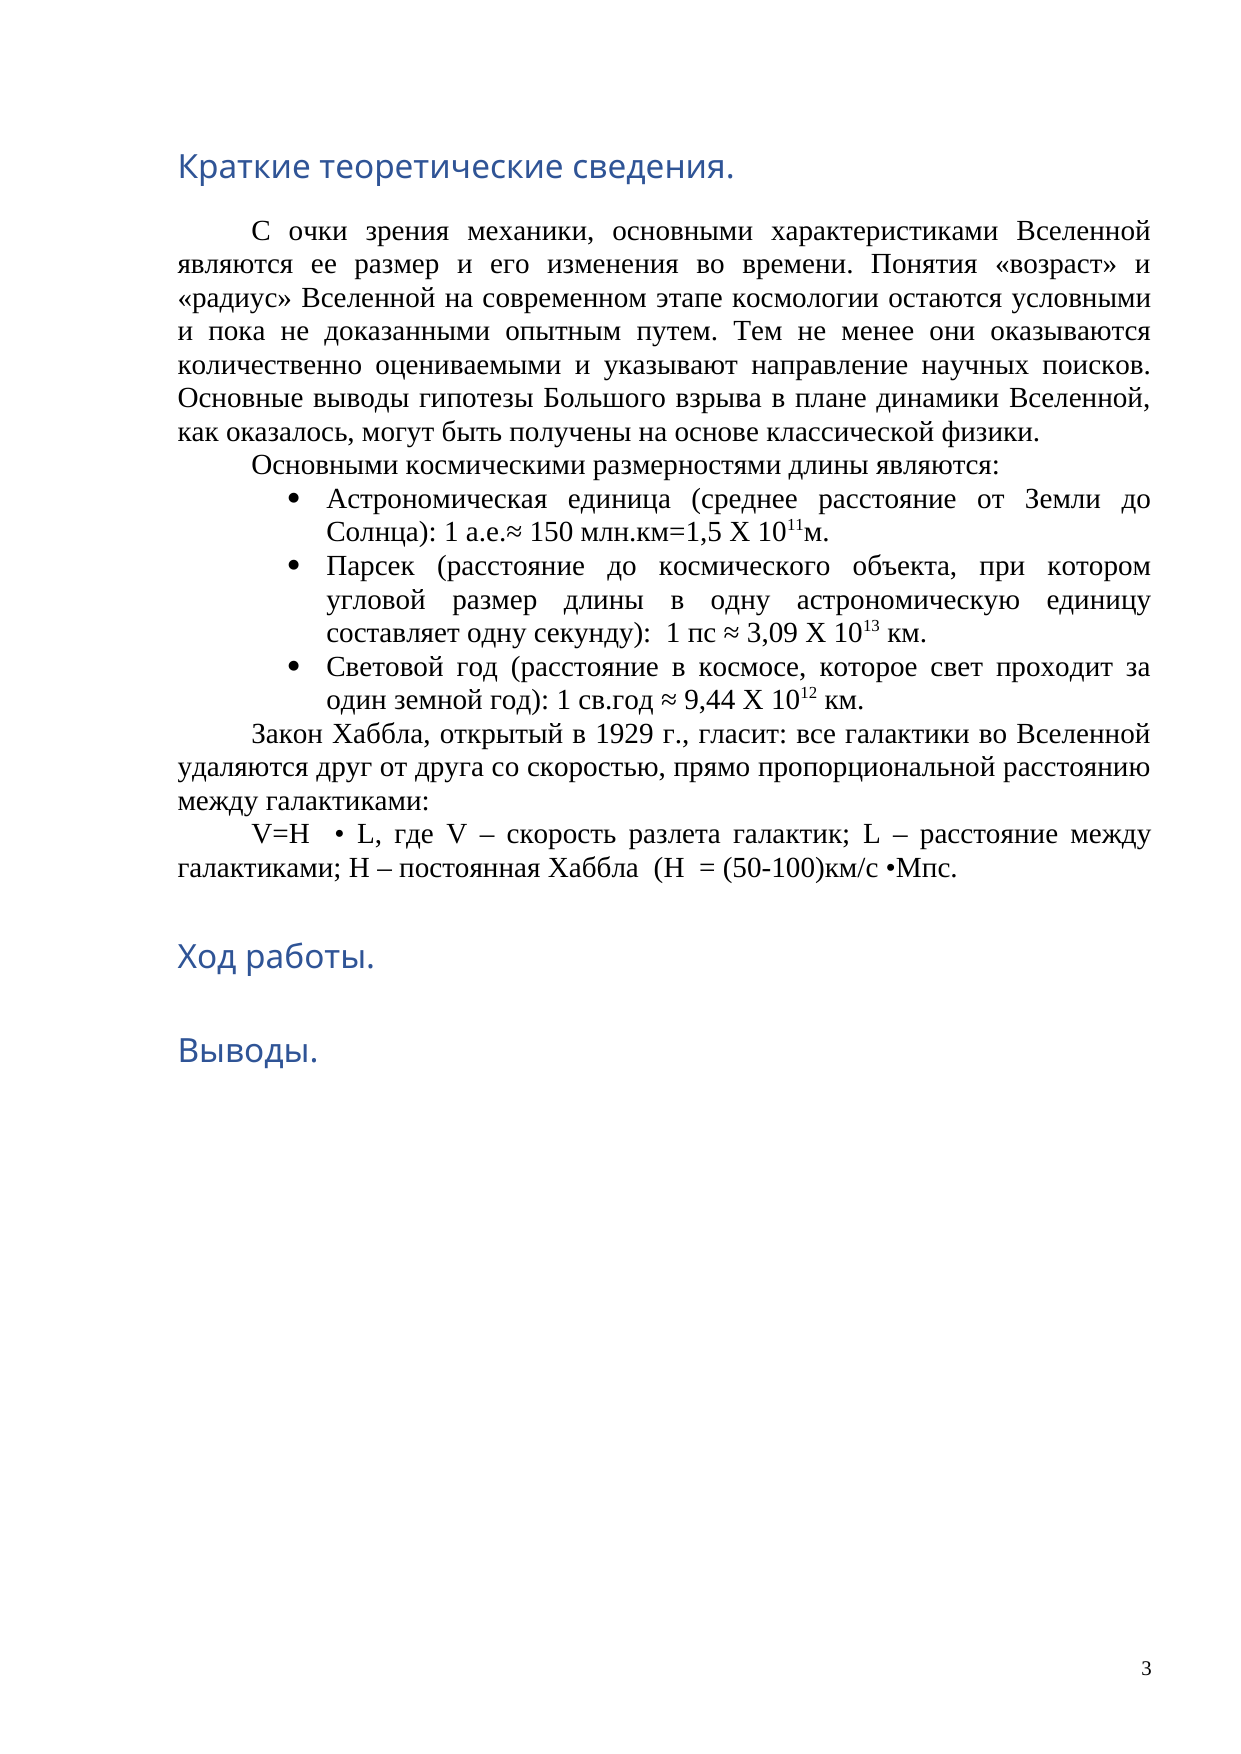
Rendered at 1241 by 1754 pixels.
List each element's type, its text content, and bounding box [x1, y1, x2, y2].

subtitle Ход работы. [177, 933, 1152, 978]
text С очки зрения механики, основными характеристиками Вселенной являются ее размер и его изменения во времени. Понятия «возраст» и «радиус» Вселенной на современном этапе космологии остаются условными и пока не доказанными опытным путем. Тем не менее они оказываются количественно оцениваемыми и указывают направление научных поисков. Основные выводы гипотезы Большого взрыва в плане динамики Вселенной, как оказалось, могут быть получены на основе классической физики. [177, 213, 1152, 447]
list Парсек (расстояние до космического объекта, при котором угловой размер длины в одну астрономическую единицу составляет одну секунду): 1 пс ≈ 3,09 Х 1013 км. [288, 548, 1152, 649]
text Основными космическими размерностями длины являются: [177, 447, 1152, 481]
text V=H • L, где V – скорость разлета галактик; L – расстояние между галактиками; H – постоянная Хаббла (H = (50-100)км/с •Мпс. [177, 817, 1152, 884]
subtitle Краткие теоретические сведения. [177, 143, 1152, 188]
text Закон Хаббла, открытый в 1929 г., гласит: все галактики во Вселенной удаляются друг от друга со скоростью, прямо пропорциональной расстоянию между галактиками: [177, 716, 1152, 817]
list Астрономическая единица (среднее расстояние от Земли до Солнца): 1 а.е.≈ 150 млн.км=1,5 Х 1011м. [288, 481, 1152, 548]
subtitle Выводы. [177, 1027, 1152, 1073]
list Световой год (расстояние в космосе, которое свет проходит за один земной год): 1 св.год ≈ 9,44 Х 1012 км. [288, 649, 1152, 716]
